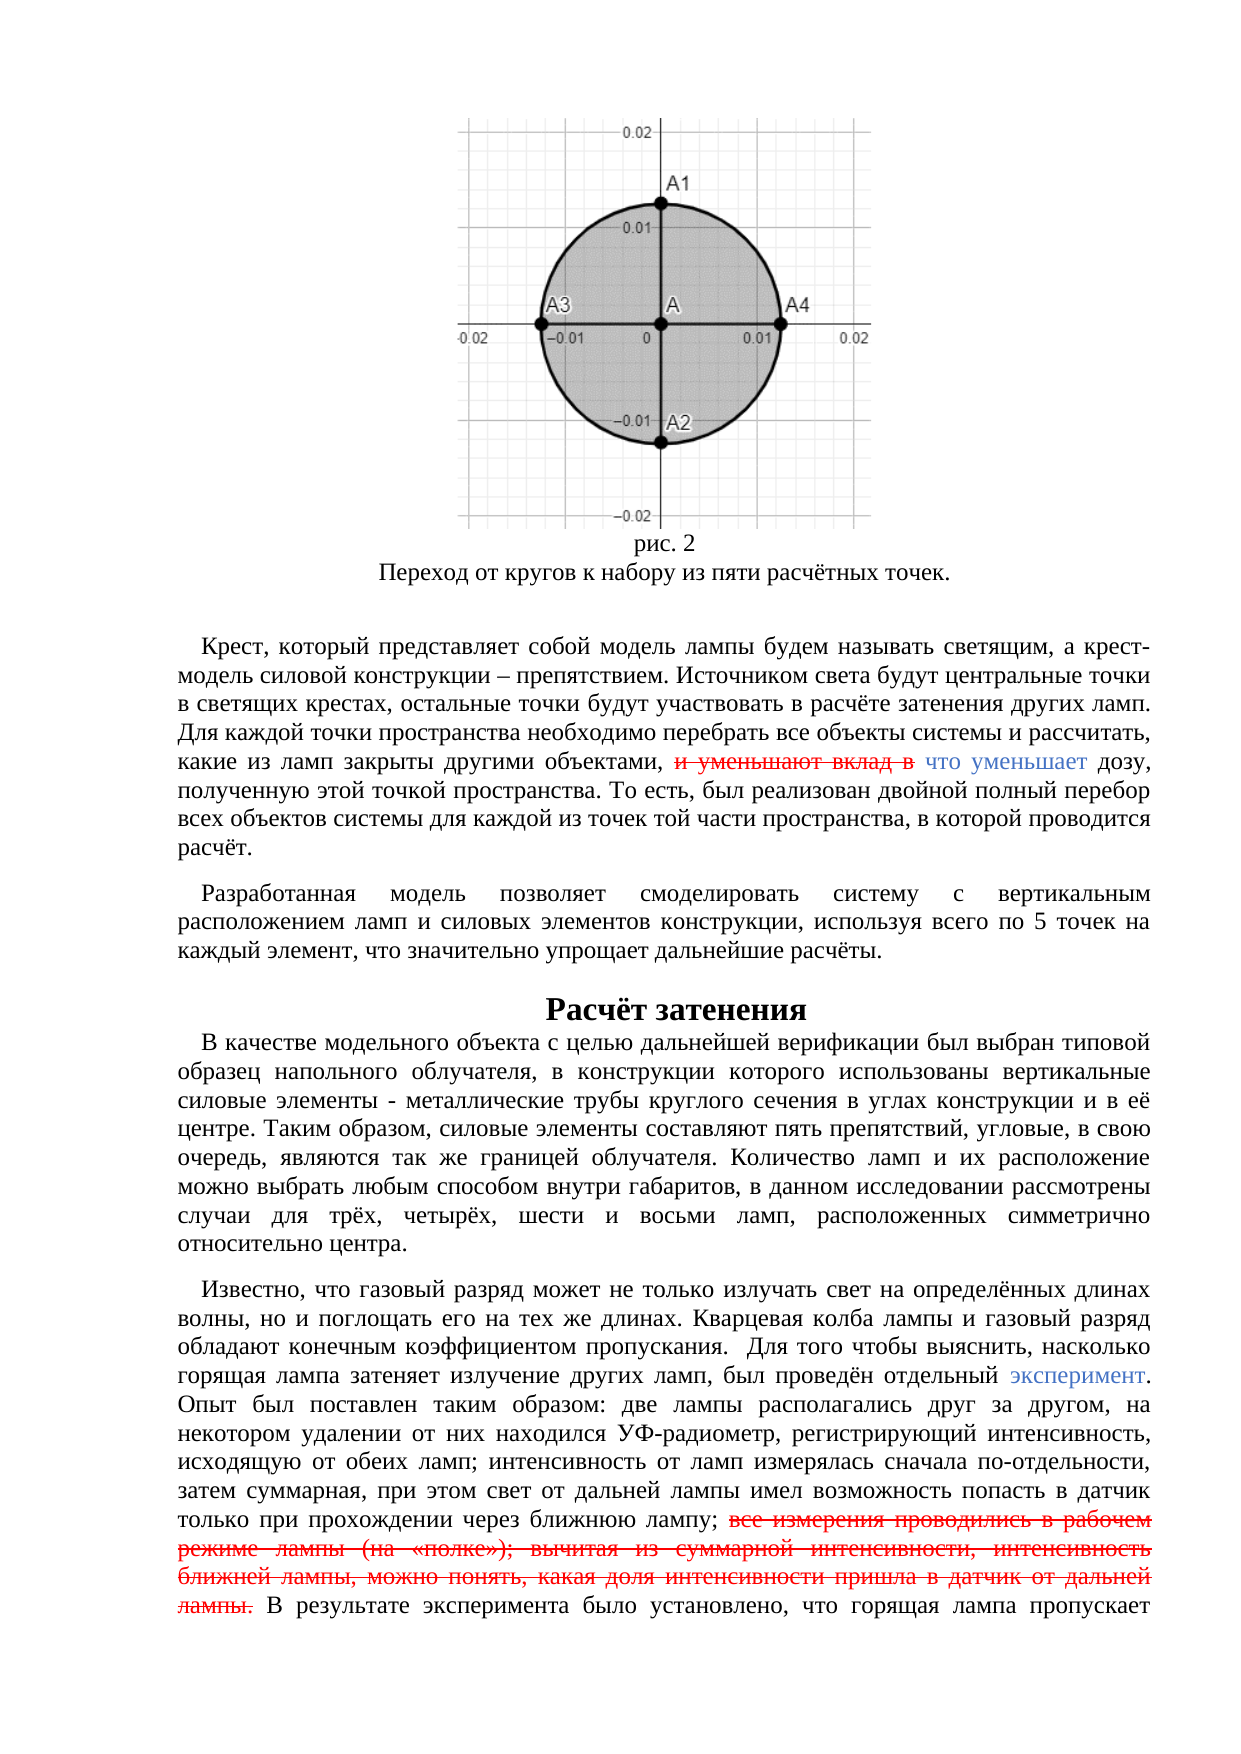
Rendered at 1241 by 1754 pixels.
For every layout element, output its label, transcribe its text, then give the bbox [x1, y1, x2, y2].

subtitle Расчёт затенения [177, 989, 1152, 1027]
text Разработанная модель позволяет смоделировать систему с вертикальным расположением ламп и силовых элементов конструкции, используя всего по 5 точек на каждый элемент, что значительно упрощает дальнейшие расчёты. [177, 878, 1152, 964]
table_header рис. 2 Переход от кругов к набору из пяти расчётных точек. [166, 118, 1139, 586]
picture [457, 118, 872, 529]
text В качестве модельного объекта с целью дальнейшей верификации был выбран типовой образец напольного облучателя, в конструкции которого использованы вертикальные силовые элементы - металлические трубы круглого сечения в углах конструкции и в её центре. Таким образом, силовые элементы составляют пять препятствий, угловые, в свою очередь, являются так же границей облучателя. Количество ламп и их расположение можно выбрать любым способом внутри габаритов, в данном исследовании рассмотрены случаи для трёх, четырёх, шести и восьми ламп, расположенных симметрично относительно центра. [177, 1027, 1152, 1257]
text Крест, который представляет собой модель лампы будем называть светящим, а крест-модель силовой конструкции – препятствием. Источником света будут центральные точки в светящих крестах, остальные точки будут участвовать в расчёте затенения других ламп. Для каждой точки пространства необходимо перебрать все объекты системы и рассчитать, какие из ламп закрыты другими объектами, и уменьшают вклад в что уменьшает дозу, полученную этой точкой пространства. То есть, был реализован двойной полный перебор всех объектов системы для каждой из точек той части пространства, в которой проводится расчёт. [177, 631, 1152, 861]
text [177, 1578, 1152, 1619]
